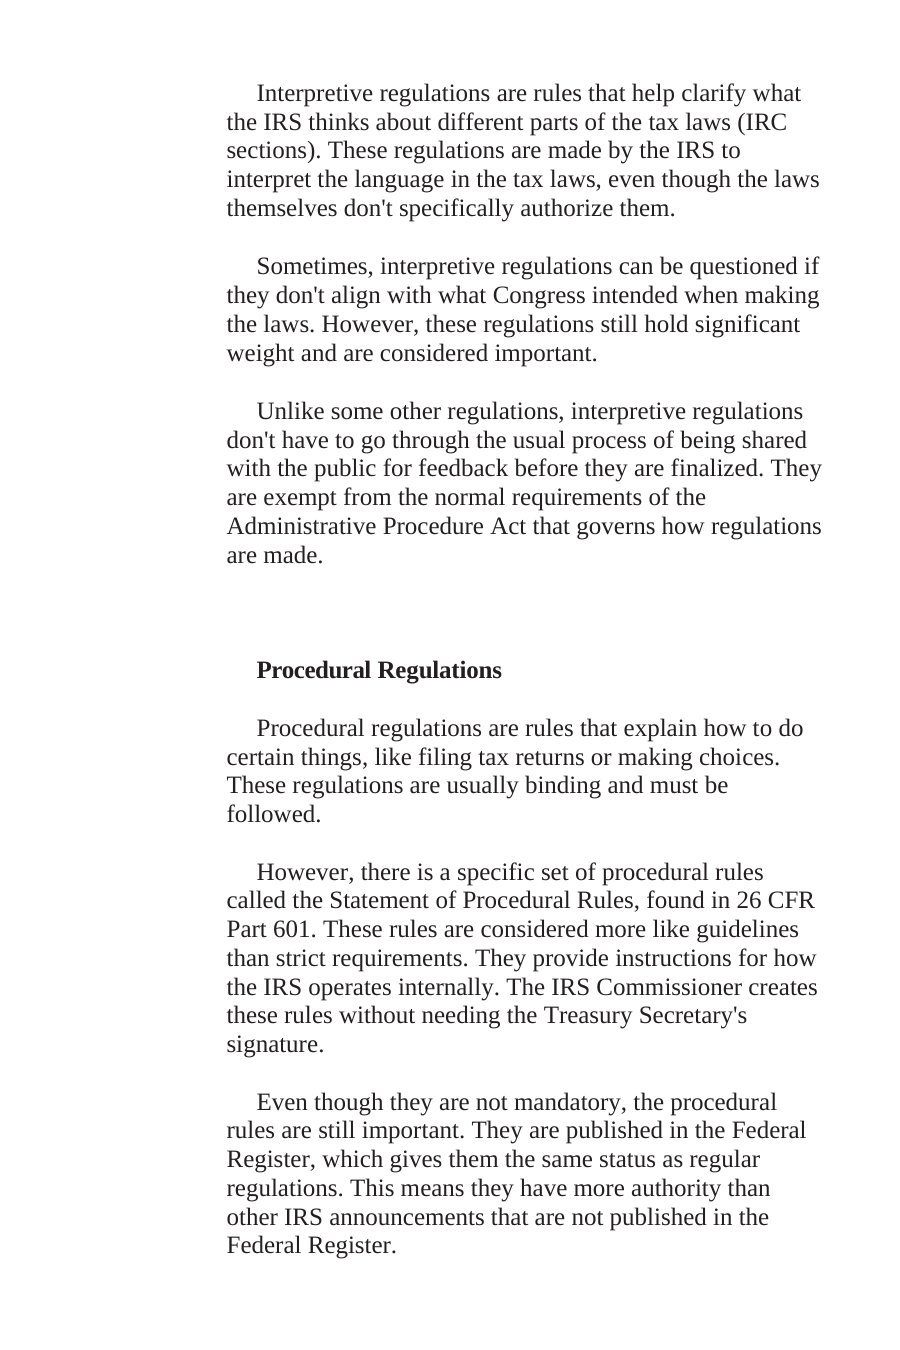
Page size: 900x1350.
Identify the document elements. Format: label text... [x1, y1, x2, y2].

text Procedural Regulations [226, 655, 825, 683]
text Even though they are not mandatory, the procedural rules are still important. They are published in the Federal Register, which gives them the same status as regular regulations. This means they have more authority than other IRS announcements that are not published in the Federal Register. [226, 1087, 825, 1259]
text Interpretive regulations are rules that help clarify what the IRS thinks about different parts of the tax laws (IRC sections). These regulations are made by the IRS to interpret the language in the tax laws, even though the laws themselves don't specifically authorize them. [226, 78, 825, 222]
text Unlike some other regulations, interpretive regulations don't have to go through the usual process of being shared with the public for feedback before they are finalized. They are exempt from the normal requirements of the Administrative Procedure Act that governs how regulations are made. [226, 396, 825, 568]
text However, there is a specific set of procedural rules called the Statement of Procedural Rules, found in 26 CFR Part 601. These rules are considered more like guidelines than strict requirements. They provide instructions for how the IRS operates internally. The IRS Commissioner creates these rules without needing the Treasury Secretary's signature. [226, 857, 825, 1058]
text Sometimes, interpretive regulations can be questioned if they don't align with what Congress intended when making the laws. However, these regulations still hold significant weight and are considered important. [226, 251, 825, 366]
text Procedural regulations are rules that explain how to do certain things, like filing tax returns or making choices. These regulations are usually binding and must be followed. [226, 713, 825, 828]
